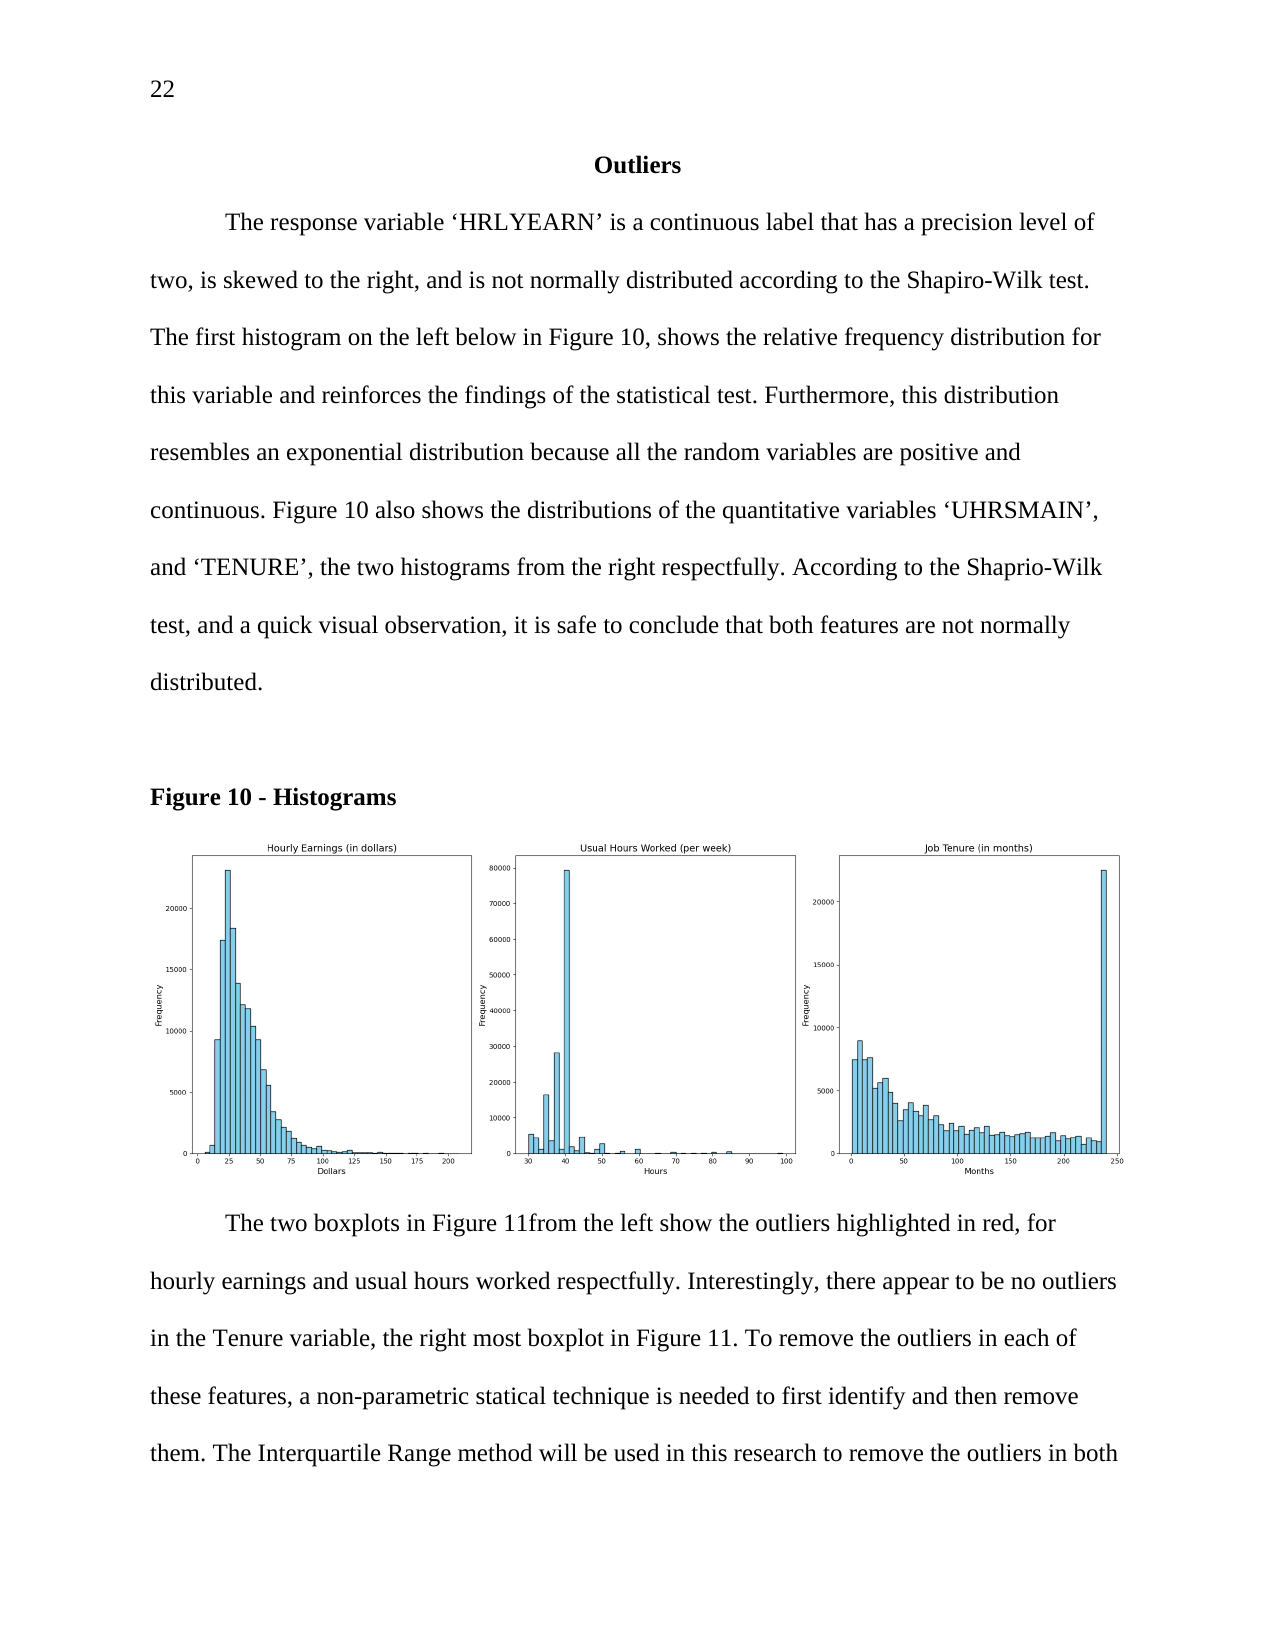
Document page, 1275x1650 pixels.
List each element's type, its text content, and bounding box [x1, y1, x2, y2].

text Figure 10 - Histograms [150, 782, 1125, 811]
picture [150, 840, 1128, 1180]
text The response variable ‘HRLYEARN’ is a continuous label that has a precision level of two, is skewed to the right, and is not normally distributed according to the Shapiro-Wilk test. The first histogram on the left below in Figure 10, shows the relative frequency distribution for this variable and reinforces the findings of the statistical test. Furthermore, this distribution resembles an exponential distribution because all the random variables are positive and continuous. Figure 10 also shows the distributions of the quantitative variables ‘UHRSMAIN’, and ‘TENURE’, the two histograms from the right respectfully. According to the Shaprio-Wilk test, and a quick visual observation, it is safe to conclude that both features are not normally distributed. [150, 207, 1125, 696]
subtitle Outliers [150, 150, 1125, 179]
